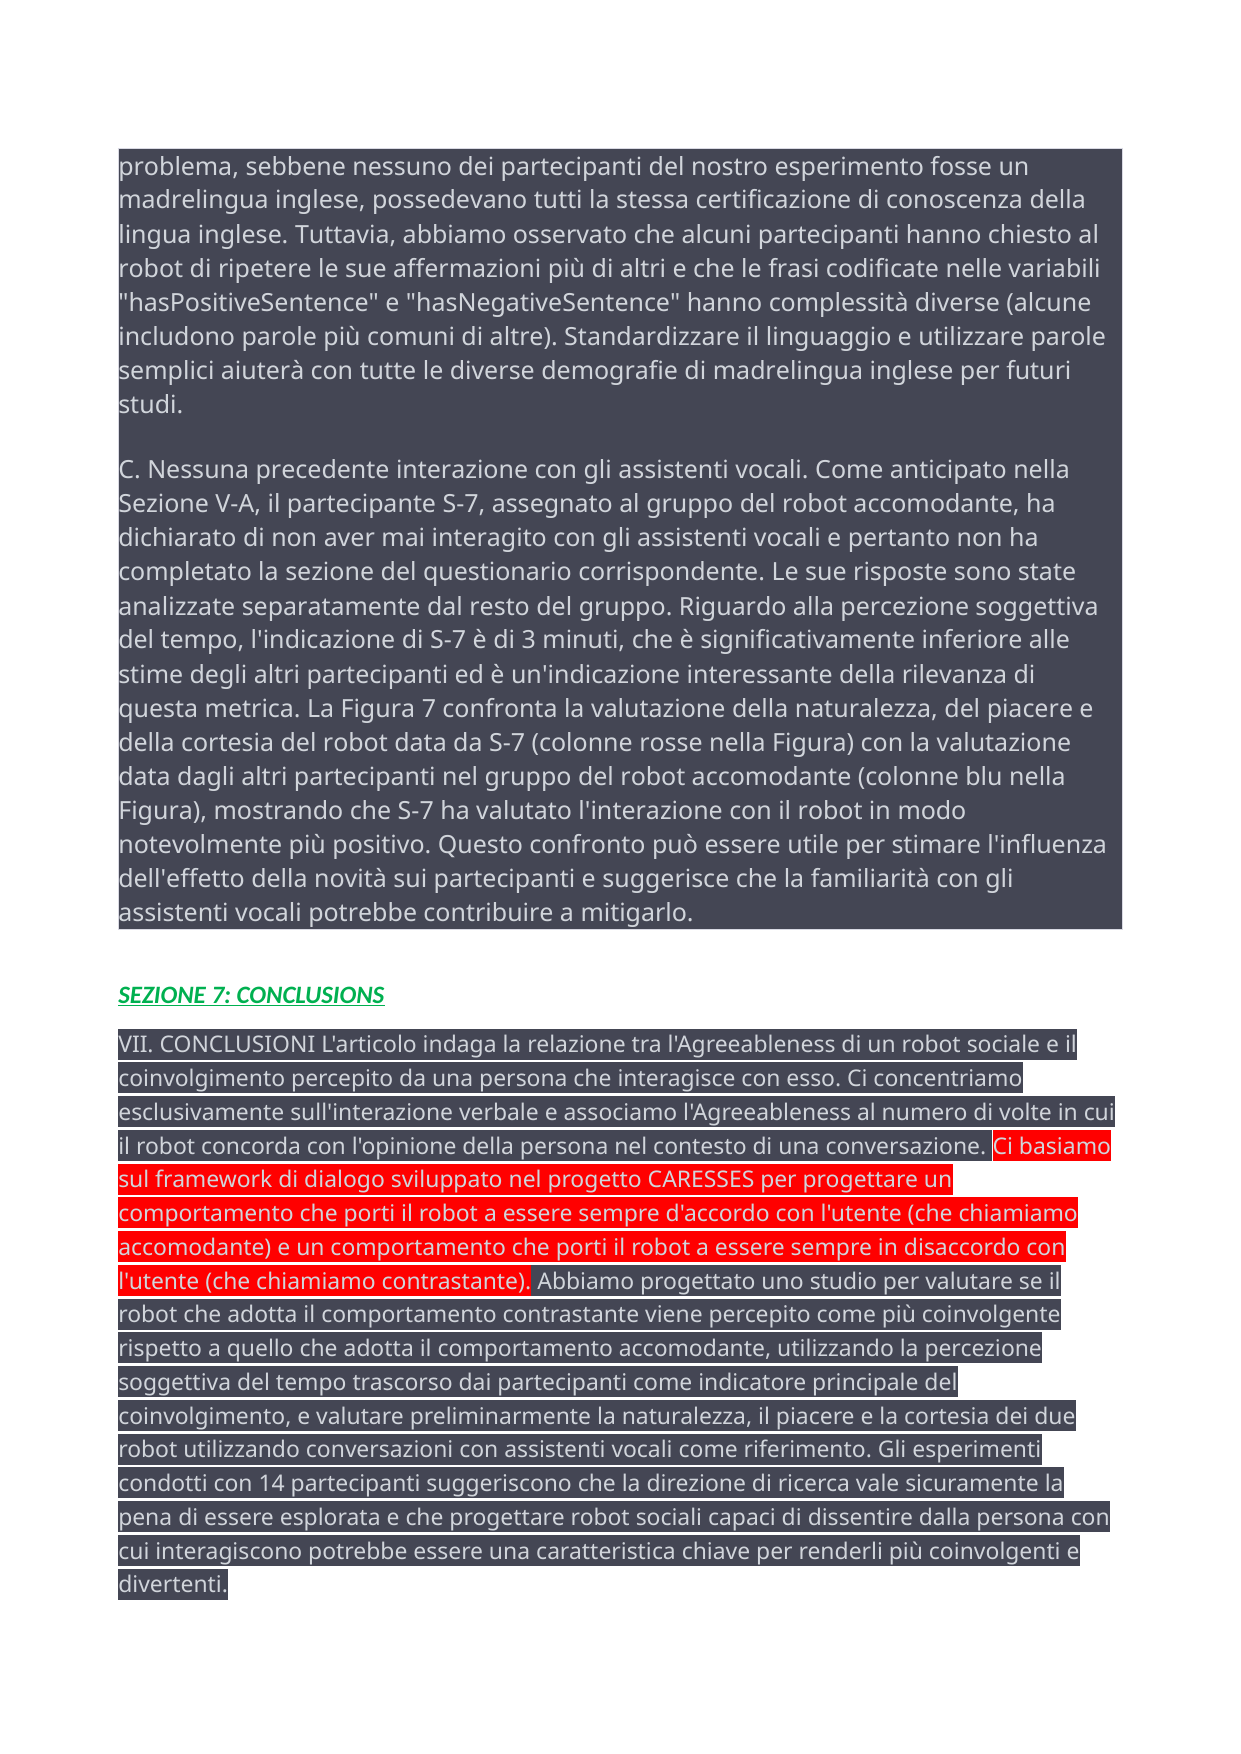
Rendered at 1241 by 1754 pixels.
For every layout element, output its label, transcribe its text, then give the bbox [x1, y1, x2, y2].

text SEZIONE 7: CONCLUSIONS [118, 979, 1122, 1009]
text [119, 149, 1122, 421]
text C. Nessuna precedente interazione con gli assistenti vocali. Come anticipato nella Sezione V-A, il partecipante S-7, assegnato al gruppo del robot accomodante, ha dichiarato di non aver mai interagito con gli assistenti vocali e pertanto non ha completato la sezione del questionario corrispondente. Le sue risposte sono state analizzate separatamente dal resto del gruppo. Riguardo alla percezione soggettiva del tempo, l'indicazione di S-7 è di 3 minuti, che è significativamente inferiore alle stime degli altri partecipanti ed è un'indicazione interessante della rilevanza di questa metrica. La Figura 7 confronta la valutazione della naturalezza, del piacere e della cortesia del robot data da S-7 (colonne rosse nella Figura) con la valutazione data dagli altri partecipanti nel gruppo del robot accomodante (colonne blu nella Figura), mostrando che S-7 ha valutato l'interazione con il robot in modo notevolmente più positivo. Questo confronto può essere utile per stimare l'influenza dell'effetto della novità sui partecipanti e suggerisce che la familiarità con gli assistenti vocali potrebbe contribuire a mitigarlo. [119, 451, 1122, 929]
text VII. CONCLUSIONI L'articolo indaga la relazione tra l'Agreeableness di un robot sociale e il coinvolgimento percepito da una persona che interagisce con esso. Ci concentriamo esclusivamente sull'interazione verbale e associamo l'Agreeableness al numero di volte in cui il robot concorda con l'opinione della persona nel contesto di una conversazione. Ci basiamo sul framework di dialogo sviluppato nel progetto CARESSES per progettare un comportamento che porti il robot a essere sempre d'accordo con l'utente (che chiamiamo accomodante) e un comportamento che porti il robot a essere sempre in disaccordo con l'utente (che chiamiamo contrastante). Abbiamo progettato uno studio per valutare se il robot che adotta il comportamento contrastante viene percepito come più coinvolgente rispetto a quello che adotta il comportamento accomodante, utilizzando la percezione soggettiva del tempo trascorso dai partecipanti come indicatore principale del coinvolgimento, e valutare preliminarmente la naturalezza, il piacere e la cortesia dei due robot utilizzando conversazioni con assistenti vocali come riferimento. Gli esperimenti condotti con 14 partecipanti suggeriscono che la direzione di ricerca vale sicuramente la pena di essere esplorata e che progettare robot sociali capaci di dissentire dalla persona con cui interagiscono potrebbe essere una caratteristica chiave per renderli più coinvolgenti e divertenti. [118, 1028, 1122, 1600]
